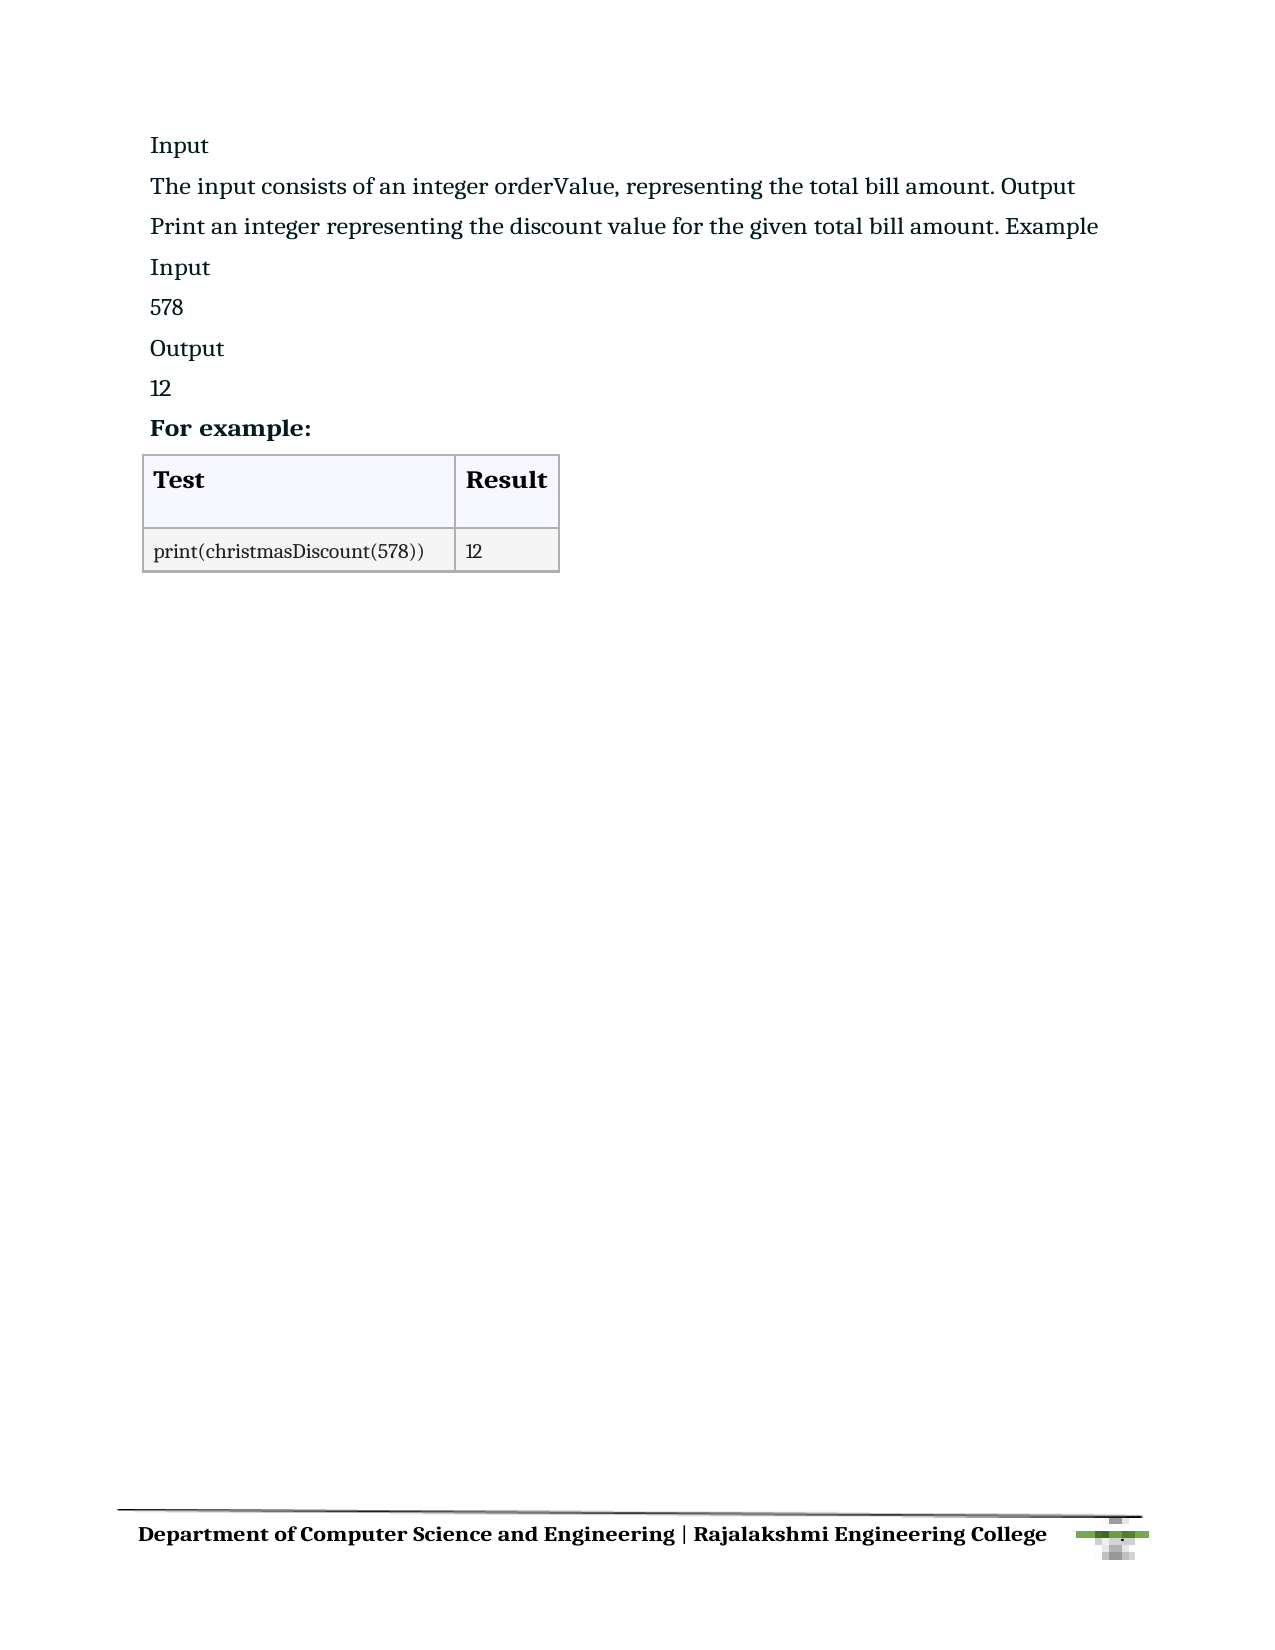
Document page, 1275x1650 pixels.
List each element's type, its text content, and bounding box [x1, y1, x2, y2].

text Output 12 [150, 334, 249, 402]
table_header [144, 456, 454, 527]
subtitle For example: [150, 415, 1152, 442]
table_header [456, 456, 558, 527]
text The input consists of an integer orderValue, representing the total bill amount. Output [150, 173, 1082, 201]
text Print an integer representing the discount value for the given total bill amount. Example Input [150, 213, 1105, 281]
text 578 [150, 293, 1152, 321]
picture [117, 1509, 1149, 1560]
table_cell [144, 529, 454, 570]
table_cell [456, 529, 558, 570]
text Input [150, 132, 1152, 160]
